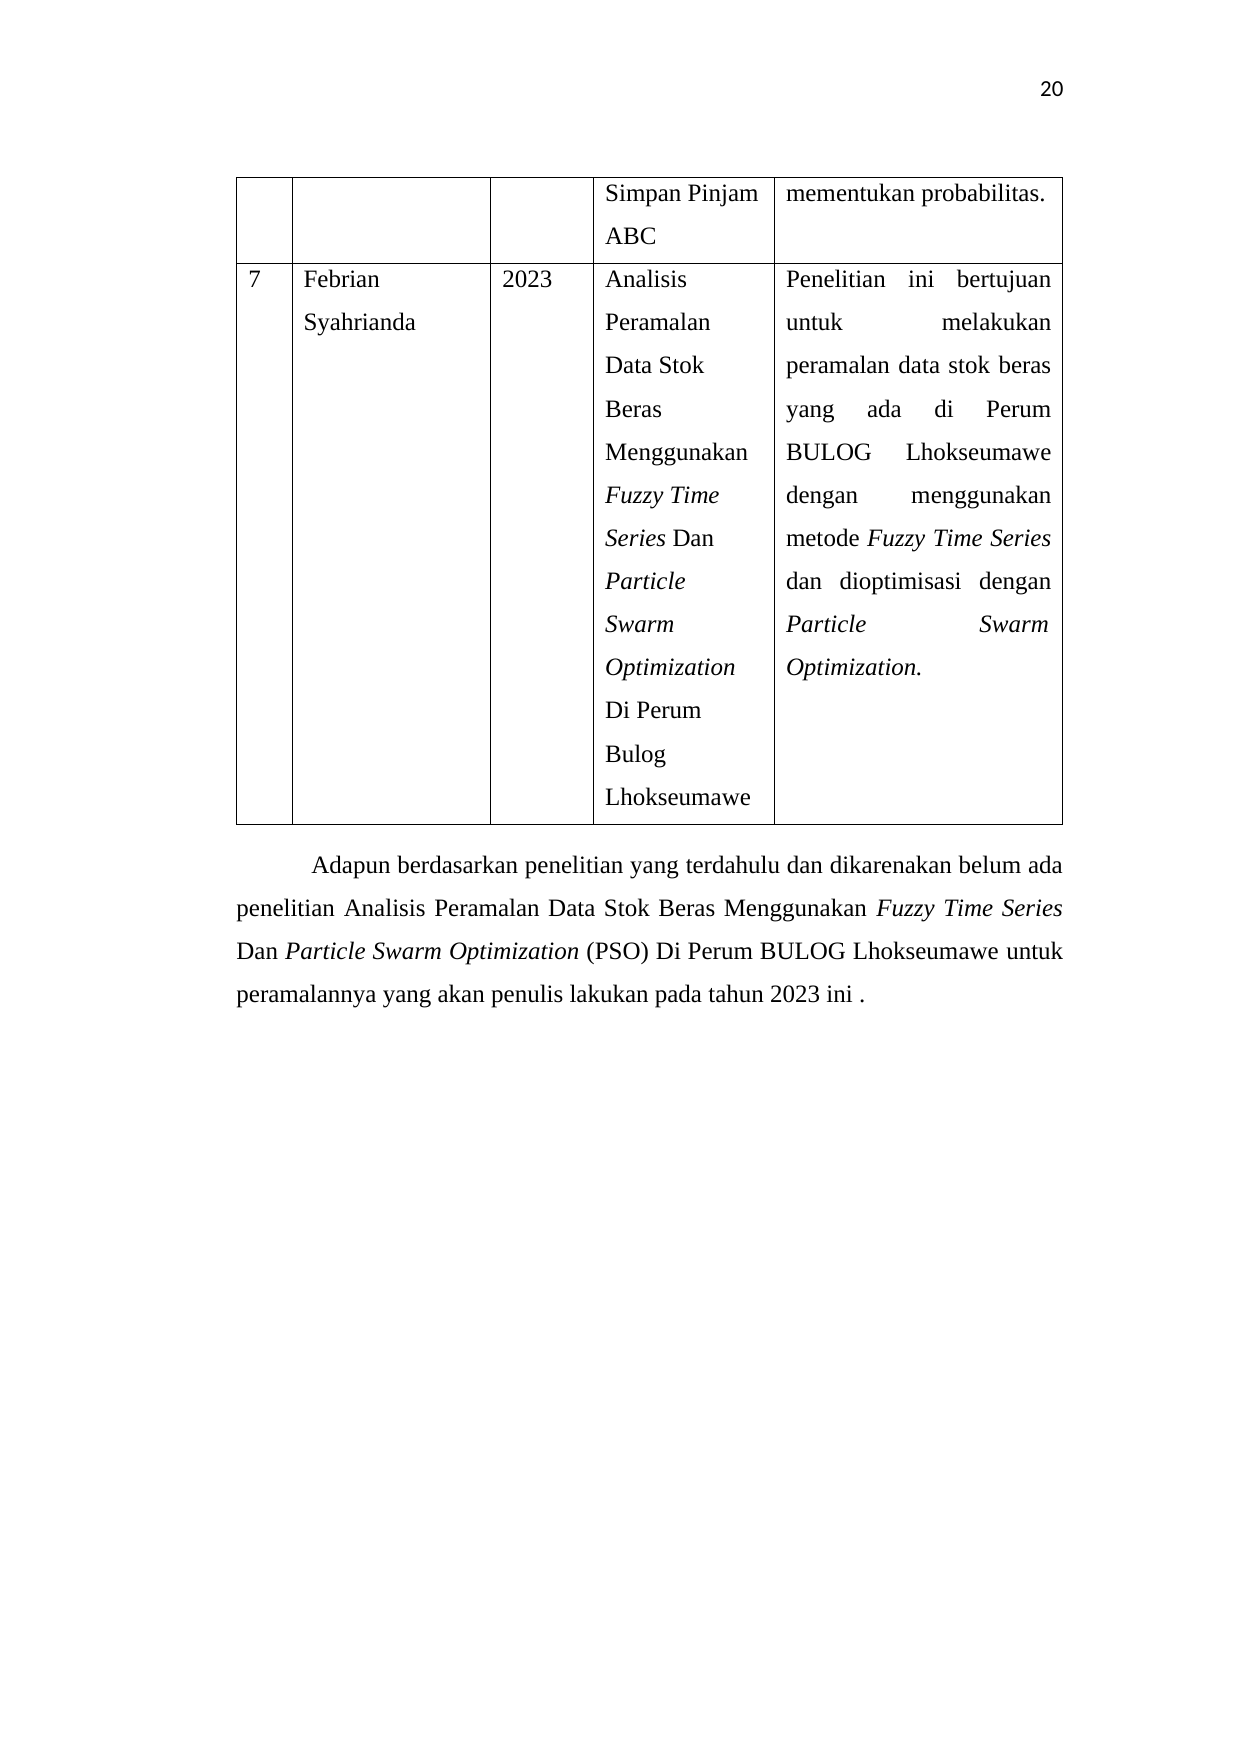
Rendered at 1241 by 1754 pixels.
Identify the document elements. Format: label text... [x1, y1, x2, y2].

table_cell 2023 [491, 264, 593, 824]
table_cell [491, 178, 593, 263]
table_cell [775, 178, 1062, 263]
table_cell [237, 178, 292, 263]
table_cell Febrian Syahrianda [293, 264, 490, 824]
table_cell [594, 178, 774, 263]
table_cell Analisis Peramalan Data Stok Beras Menggunakan Fuzzy Time Series Dan Particle Swarm Optimization Di Perum Bulog Lhokseumawe [594, 264, 774, 824]
table_cell Penelitian ini bertujuan untuk melakukan peramalan data stok beras yang ada di Perum BULOG Lhokseumawe dengan menggunakan metode Fuzzy Time Series dan dioptimisasi dengan Particle Swarm Optimization. [775, 264, 1062, 824]
table_cell 7 [237, 264, 292, 824]
table_cell [293, 178, 490, 263]
text Adapun berdasarkan penelitian yang terdahulu dan dikarenakan belum ada penelitian Analisis Peramalan Data Stok Beras Menggunakan Fuzzy Time Series Dan Particle Swarm Optimization (PSO) Di Perum BULOG Lhokseumawe untuk peramalannya yang akan penulis lakukan pada tahun 2023 ini . [236, 850, 1063, 1008]
